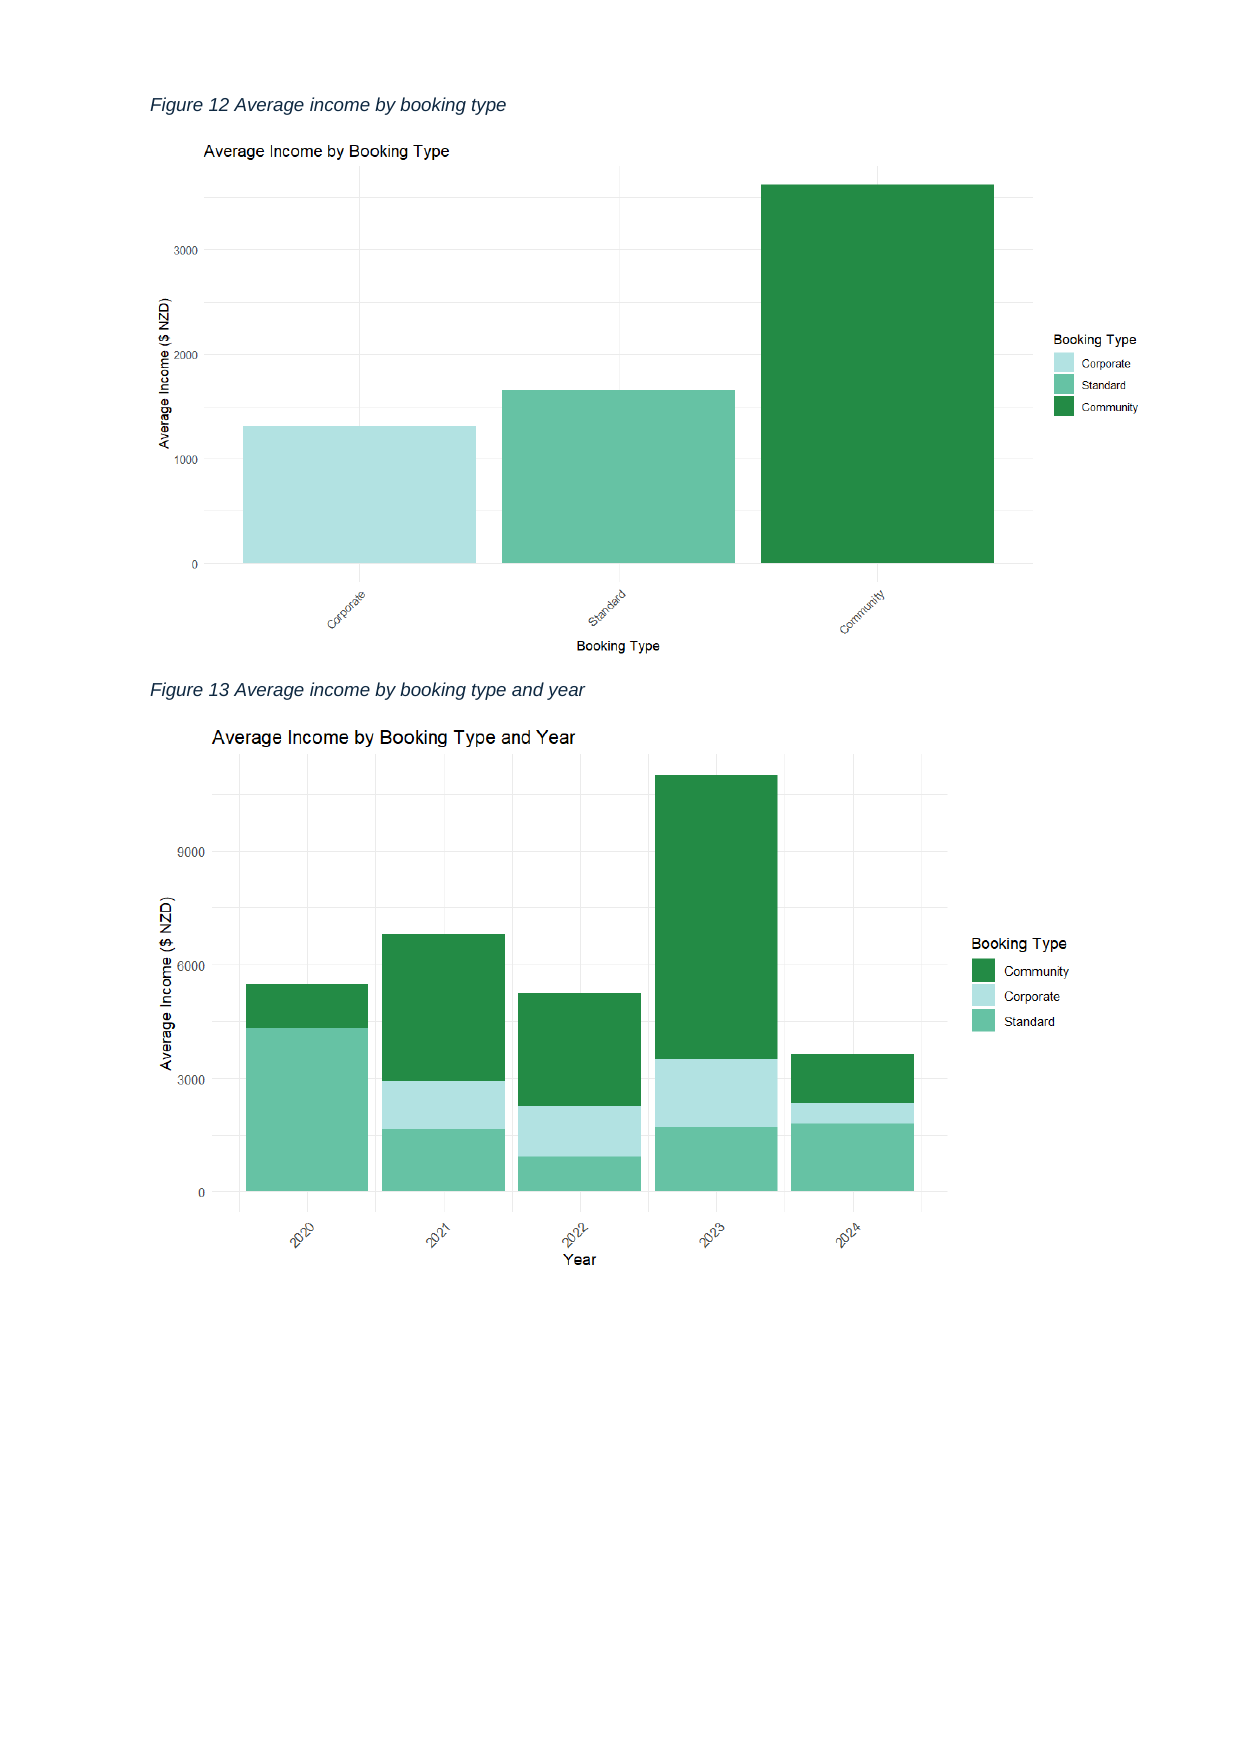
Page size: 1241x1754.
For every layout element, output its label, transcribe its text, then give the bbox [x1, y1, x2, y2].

text Figure 12 Average income by booking type [150, 94, 1090, 115]
picture [150, 136, 1152, 660]
picture [150, 720, 1085, 1276]
text Figure 13 Average income by booking type and year [150, 678, 1090, 700]
